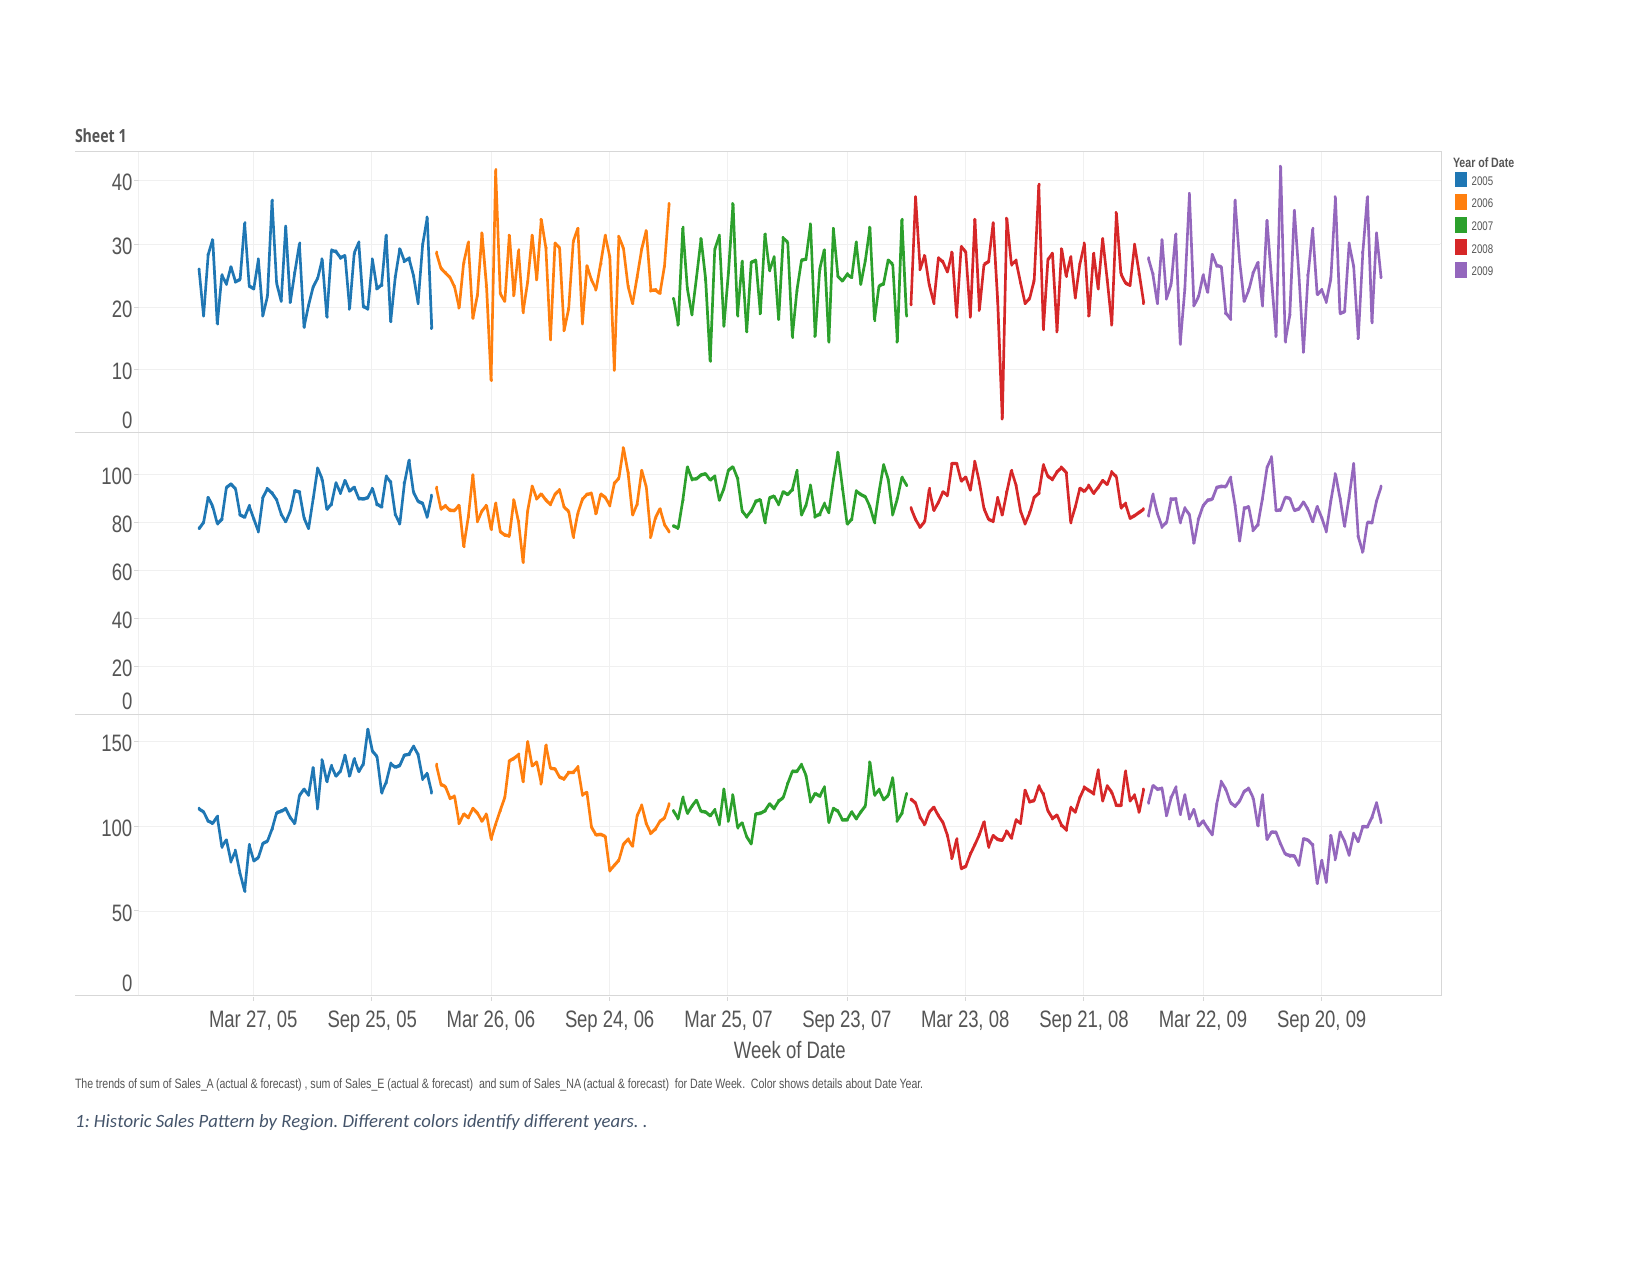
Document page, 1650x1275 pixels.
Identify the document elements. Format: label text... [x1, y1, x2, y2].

text 1: Historic Sales Pattern by Region. Different colors identify different years. . [75, 1109, 1575, 1132]
